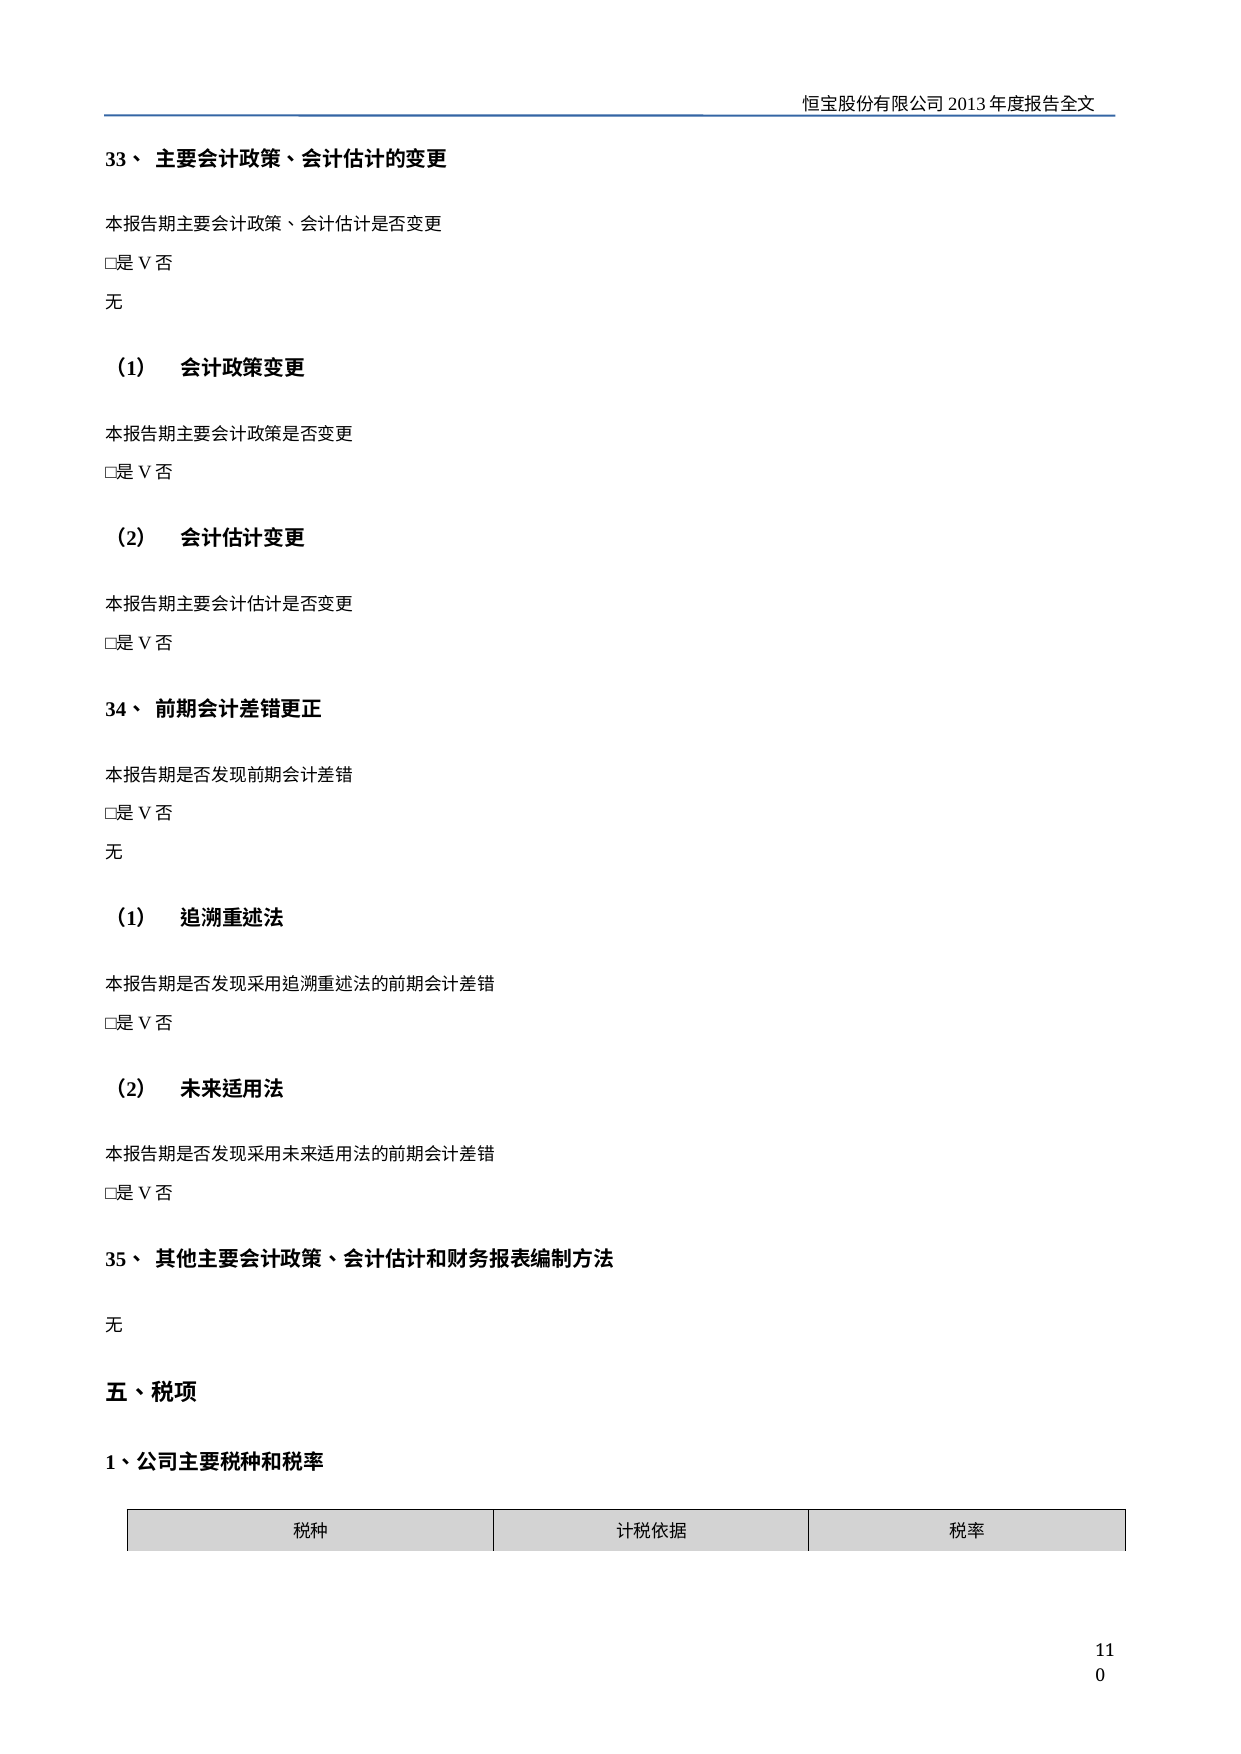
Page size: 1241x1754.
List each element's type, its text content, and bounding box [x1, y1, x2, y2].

text （2） 未来适用法 [105, 1074, 1147, 1102]
text □是V否 [105, 1181, 1147, 1205]
text （2） 会计估计变更 [105, 523, 1147, 552]
text 本报告期主要会计政策是否变更 [105, 421, 1147, 445]
text 本报告期主要会计政策、会计估计是否变更 [105, 212, 1147, 236]
text 35、 其他主要会计政策、会计估计和财务报表编制方法 [105, 1244, 1147, 1273]
text 无 [105, 289, 1147, 313]
text 五、税项 [105, 1376, 1147, 1407]
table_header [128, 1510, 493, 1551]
text □是V否 [105, 630, 1147, 654]
text 34、 前期会计差错更正 [105, 694, 1147, 722]
text 无 [105, 1312, 1147, 1337]
text □是V否 [105, 251, 1147, 275]
text 1、公司主要税种和税率 [105, 1447, 1147, 1475]
text 本报告期主要会计估计是否变更 [105, 592, 1147, 616]
text 本报告期是否发现前期会计差错 [105, 762, 1147, 786]
text （1） 追溯重述法 [105, 903, 1147, 932]
text □是V否 [105, 460, 1147, 484]
text 本报告期是否发现采用未来适用法的前期会计差错 [105, 1142, 1147, 1166]
text □是V否 [105, 1010, 1147, 1034]
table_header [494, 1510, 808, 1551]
text 33、 主要会计政策、会计估计的变更 [105, 144, 1147, 172]
text （1） 会计政策变更 [105, 353, 1147, 381]
text 本报告期是否发现采用追溯重述法的前期会计差错 [105, 971, 1147, 996]
text □是V否 [105, 801, 1147, 825]
text 无 [105, 839, 1147, 864]
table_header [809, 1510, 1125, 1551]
